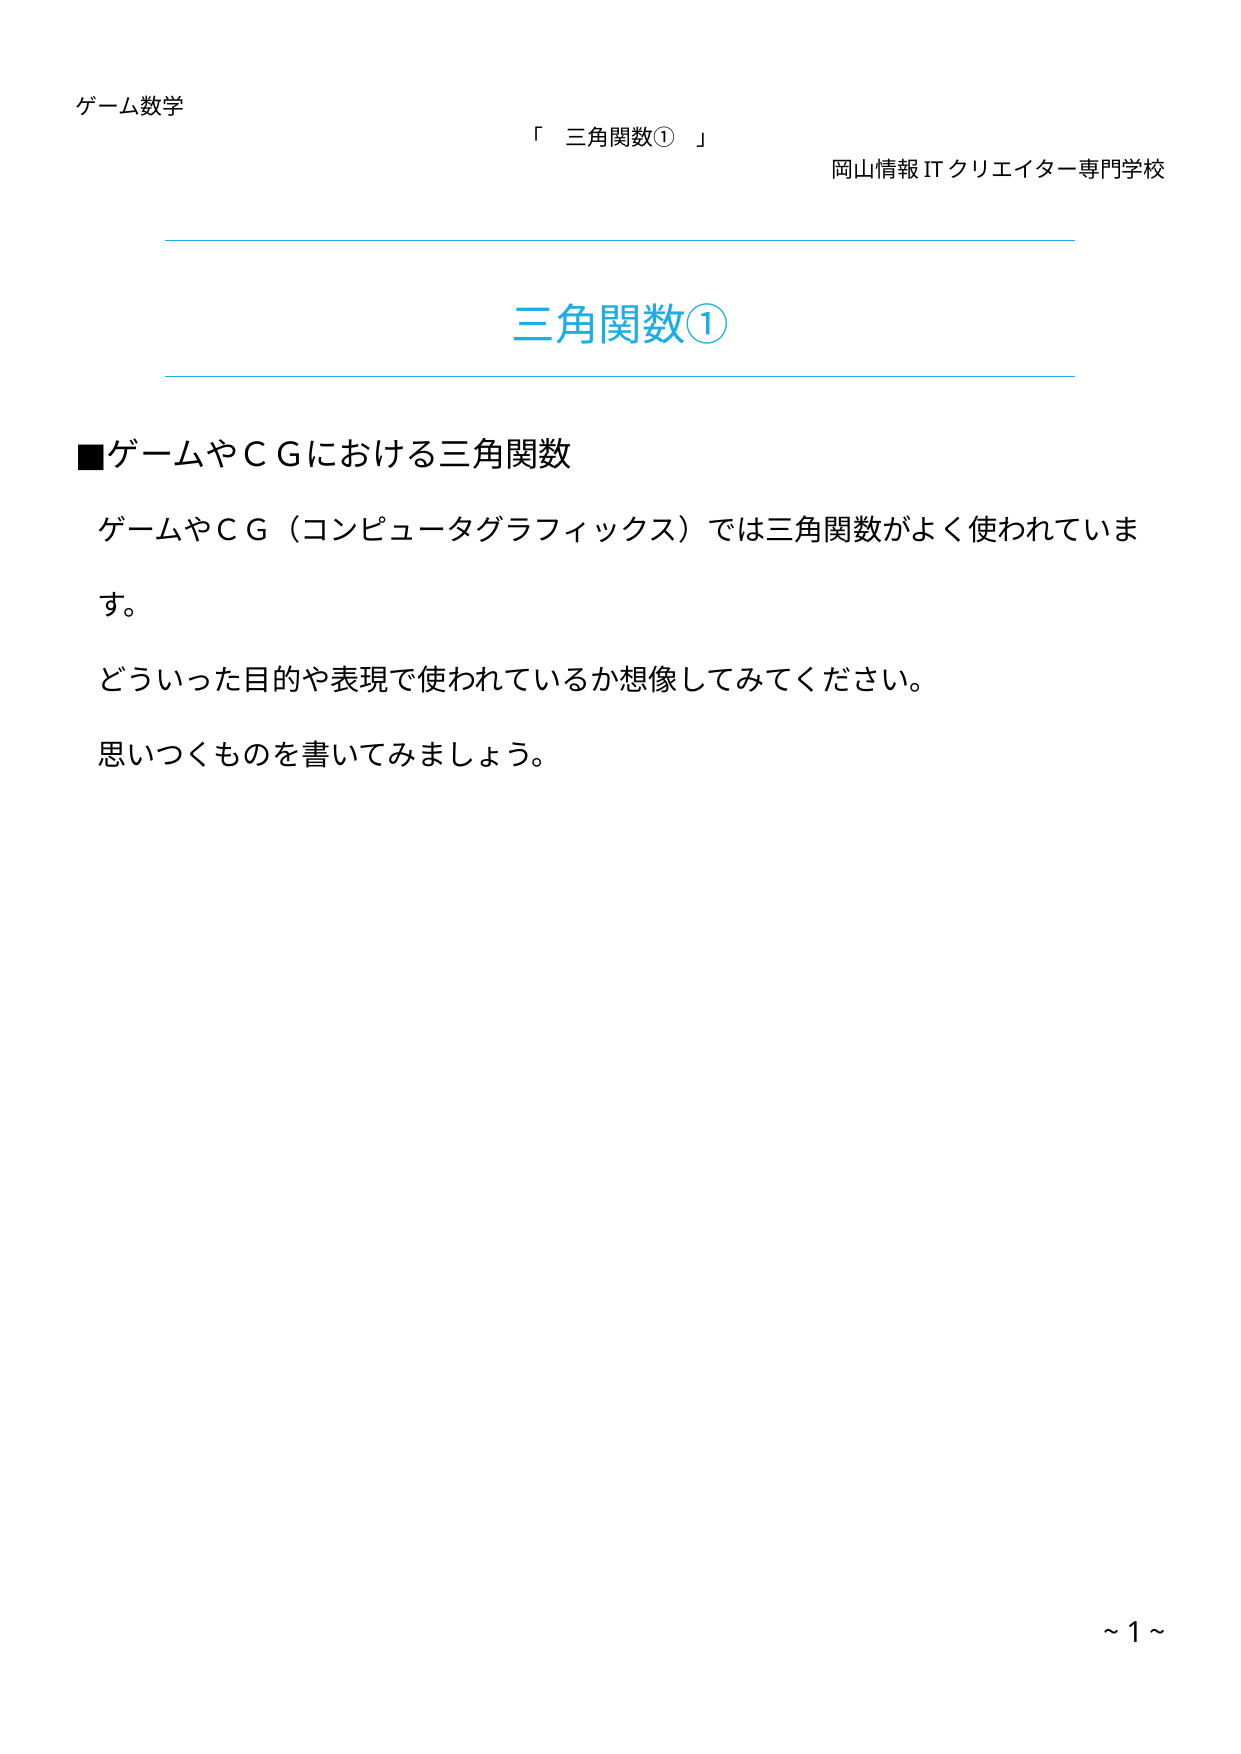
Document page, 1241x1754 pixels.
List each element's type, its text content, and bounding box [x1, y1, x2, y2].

text ゲームやＣＧ（コンピュータグラフィックス）では三角関数がよく使われています。 [97, 490, 1165, 640]
text 三角関数① [165, 241, 1075, 376]
text ■ゲームやＣＧにおける三角関数 [75, 415, 1165, 490]
text 思いつくものを書いてみましょう。 [97, 715, 1165, 790]
text どういった目的や表現で使われているか想像してみてください。 [97, 640, 1165, 715]
